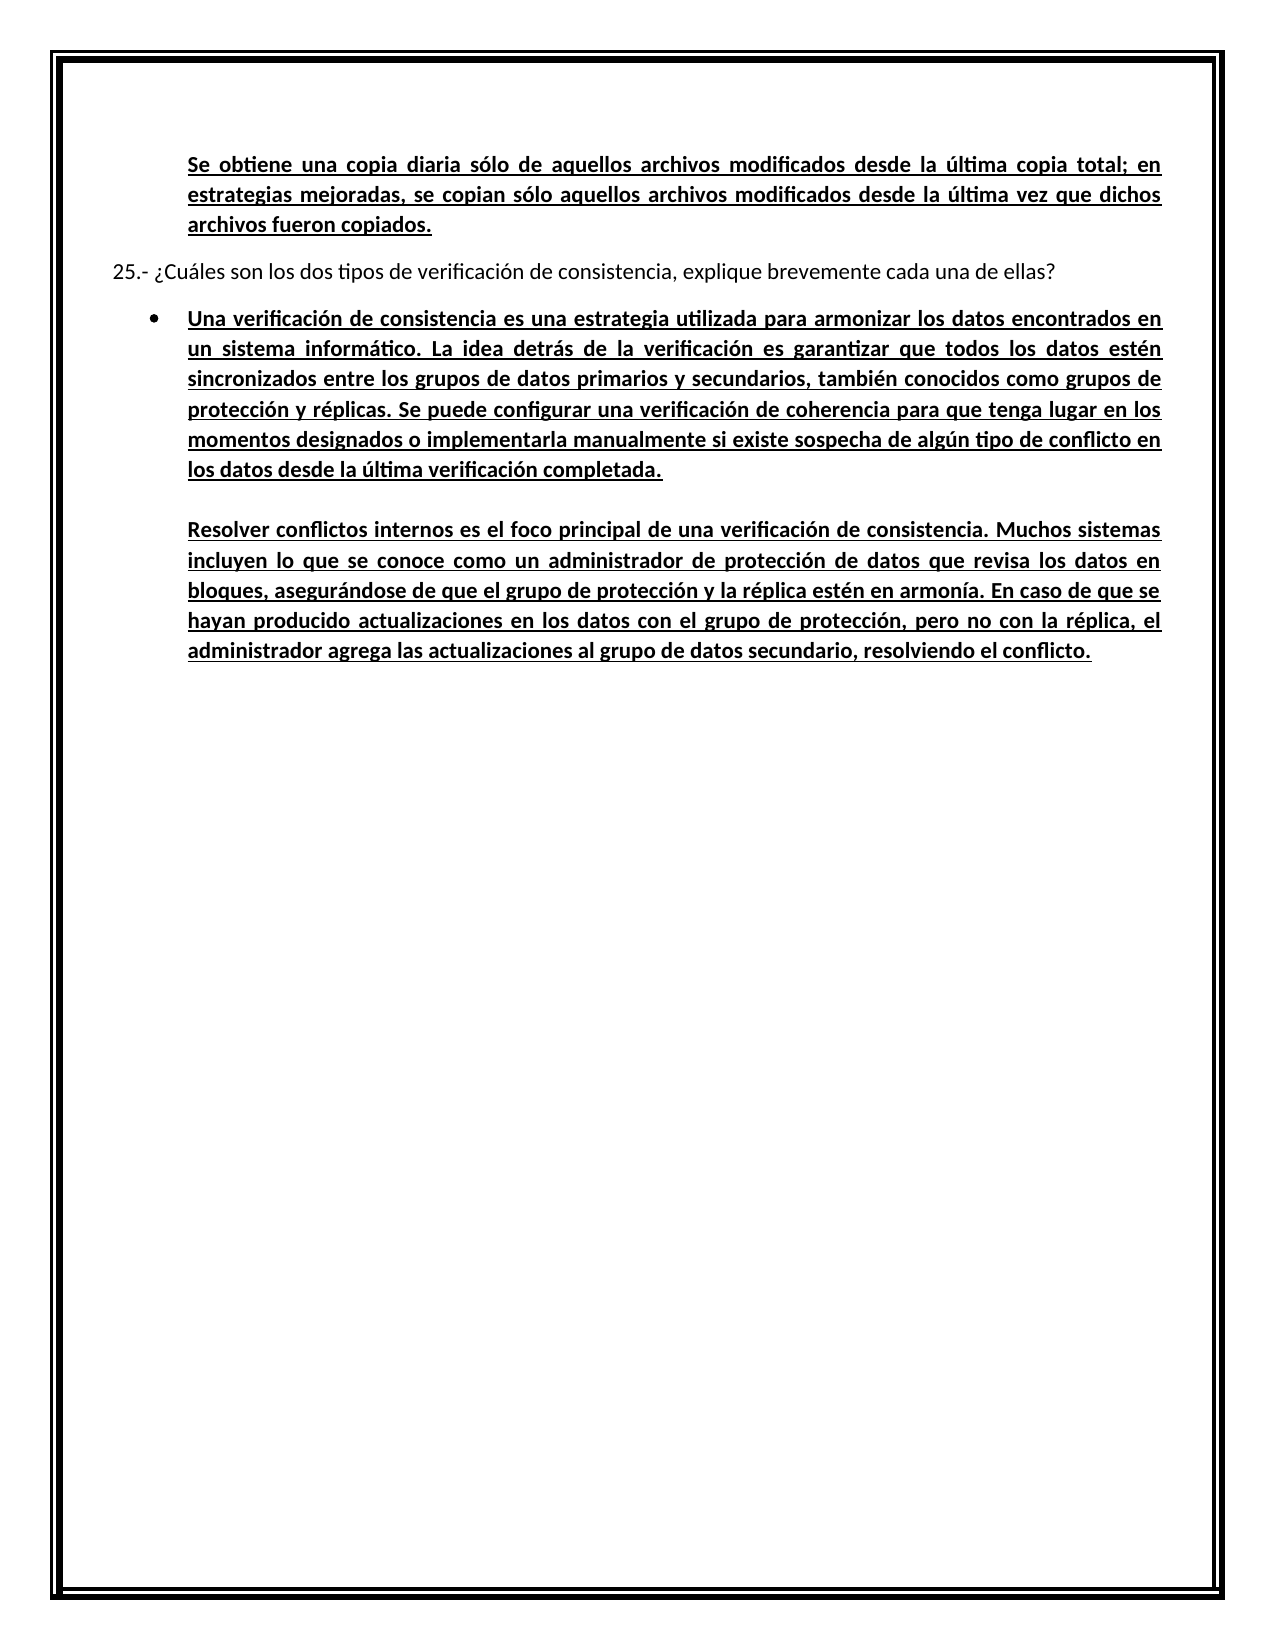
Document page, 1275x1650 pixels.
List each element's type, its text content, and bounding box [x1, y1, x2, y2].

list Resolver conflictos internos es el foco principal de una verificación de consistencia. Muchos sistemas incluyen lo que se conoce como un administrador de protección de datos que revisa los datos en bloques, asegurándose de que el grupo de protección y la réplica estén en armonía. En caso de que se hayan producido actualizaciones en los datos con el grupo de protección, pero no con la réplica, el administrador agrega las actualizaciones al grupo de datos secundario, resolviendo el conflicto. [187, 541, 1162, 630]
list Se obtiene una copia diaria sólo de aquellos archivos modificados desde la última copia total; en estrategias mejoradas, se copian sólo aquellos archivos modificados desde la última vez que dichos archivos fueron copiados. [187, 205, 1162, 238]
list Se obtiene una copia diaria sólo de aquellos archivos modificados desde la última copia total; en estrategias mejoradas, se copian sólo aquellos archivos modificados desde la última vez que dichos archivos fueron copiados. [187, 150, 1162, 174]
list Resolver conflictos internos es el foco principal de una verificación de consistencia. Muchos sistemas incluyen lo que se conoce como un administrador de protección de datos que revisa los datos en bloques, asegurándose de que el grupo de protección y la réplica estén en armonía. En caso de que se hayan producido actualizaciones en los datos con el grupo de protección, pero no con la réplica, el administrador agrega las actualizaciones al grupo de datos secundario, resolviendo el conflicto. [187, 631, 1162, 664]
list Se obtiene una copia diaria sólo de aquellos archivos modificados desde la última copia total; en estrategias mejoradas, se copian sólo aquellos archivos modificados desde la última vez que dichos archivos fueron copiados. [187, 175, 1162, 204]
text 25.- ¿Cuáles son los dos tipos de verificación de consistencia, explique brevemente cada una de ellas? [112, 257, 1162, 285]
list Una verificación de consistencia es una estrategia utilizada para armonizar los datos encontrados en un sistema informático. La idea detrás de la verificación es garantizar que todos los datos estén sincronizados entre los grupos de datos primarios y secundarios, también conocidos como grupos de protección y réplicas. Se puede configurar una verificación de coherencia para que tenga lugar en los momentos designados o implementarla manualmente si existe sospecha de algún tipo de conflicto en los datos desde la última verificación completada. [150, 304, 1162, 483]
